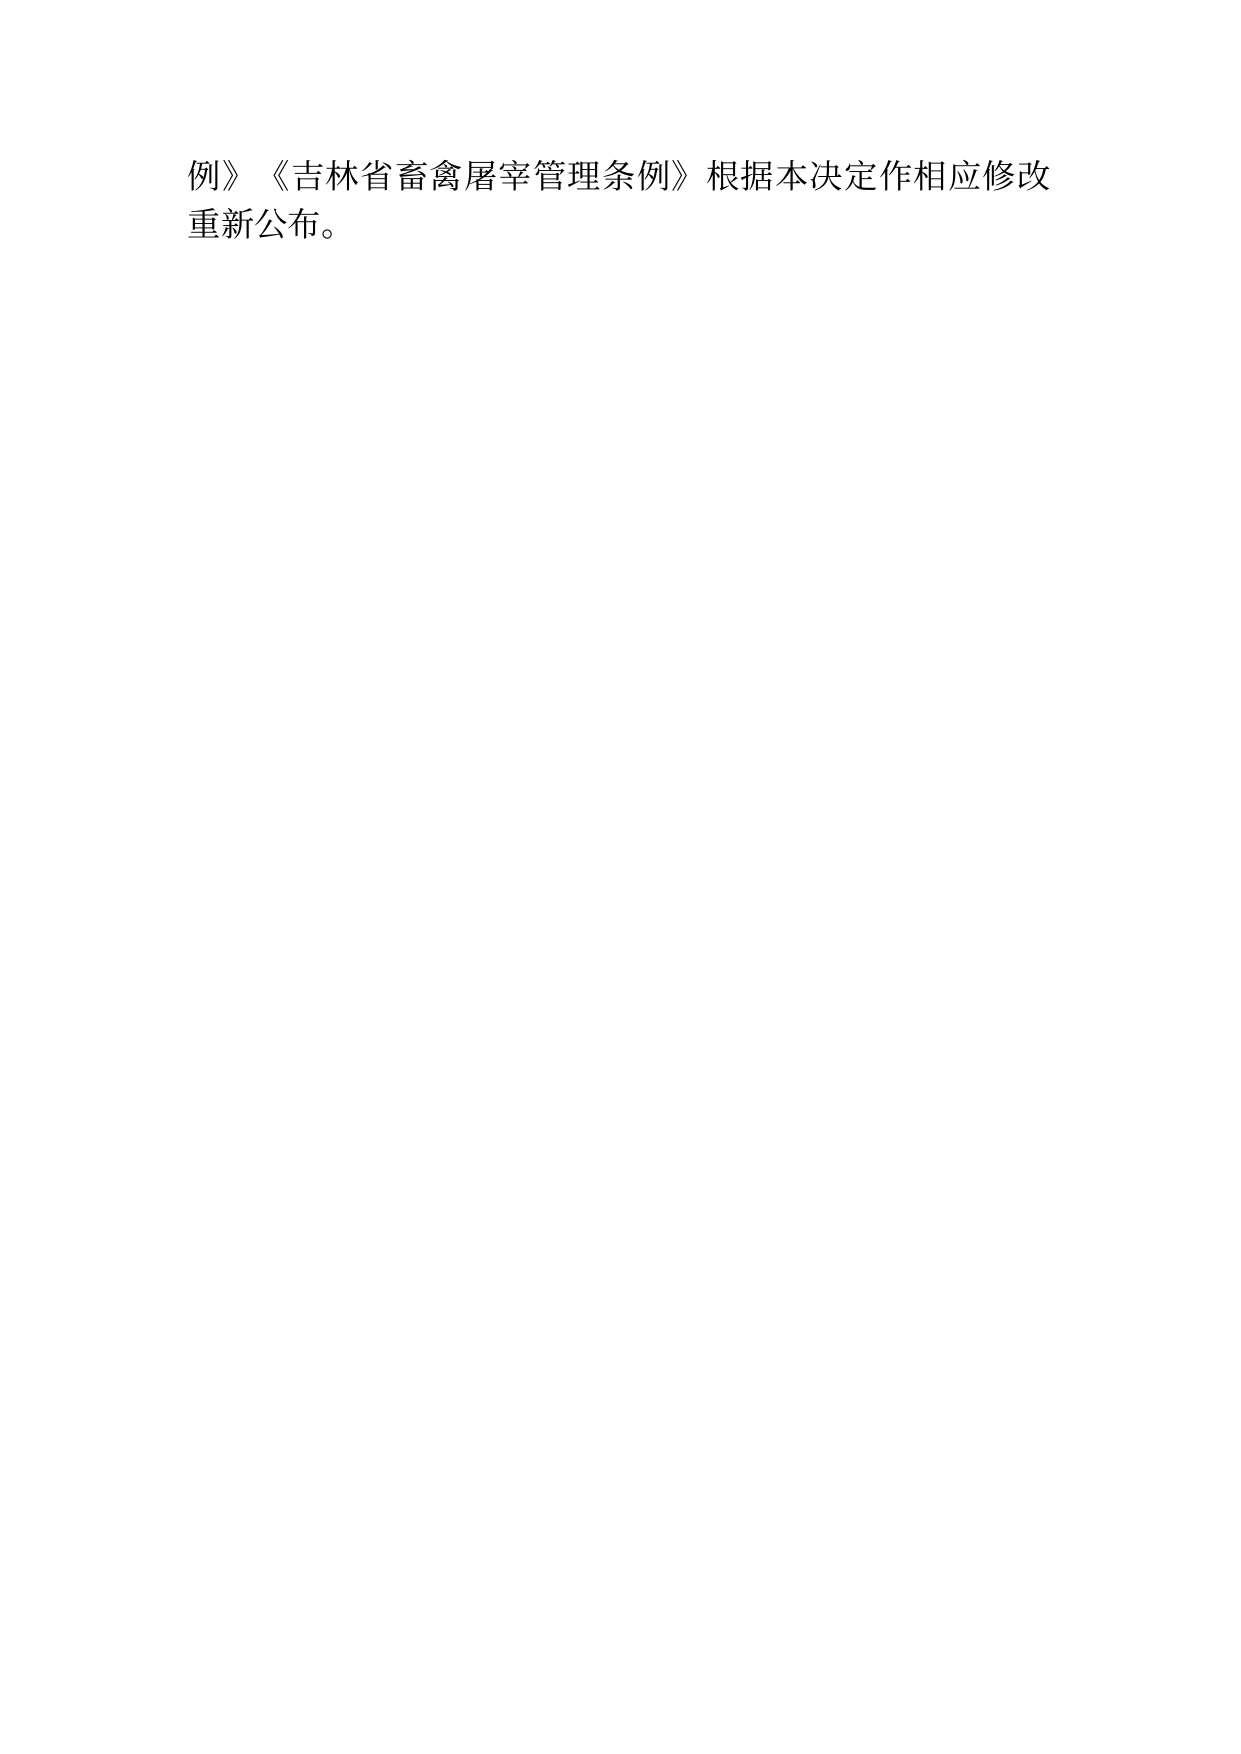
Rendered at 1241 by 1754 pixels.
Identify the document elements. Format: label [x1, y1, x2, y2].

text [187, 150, 1053, 246]
